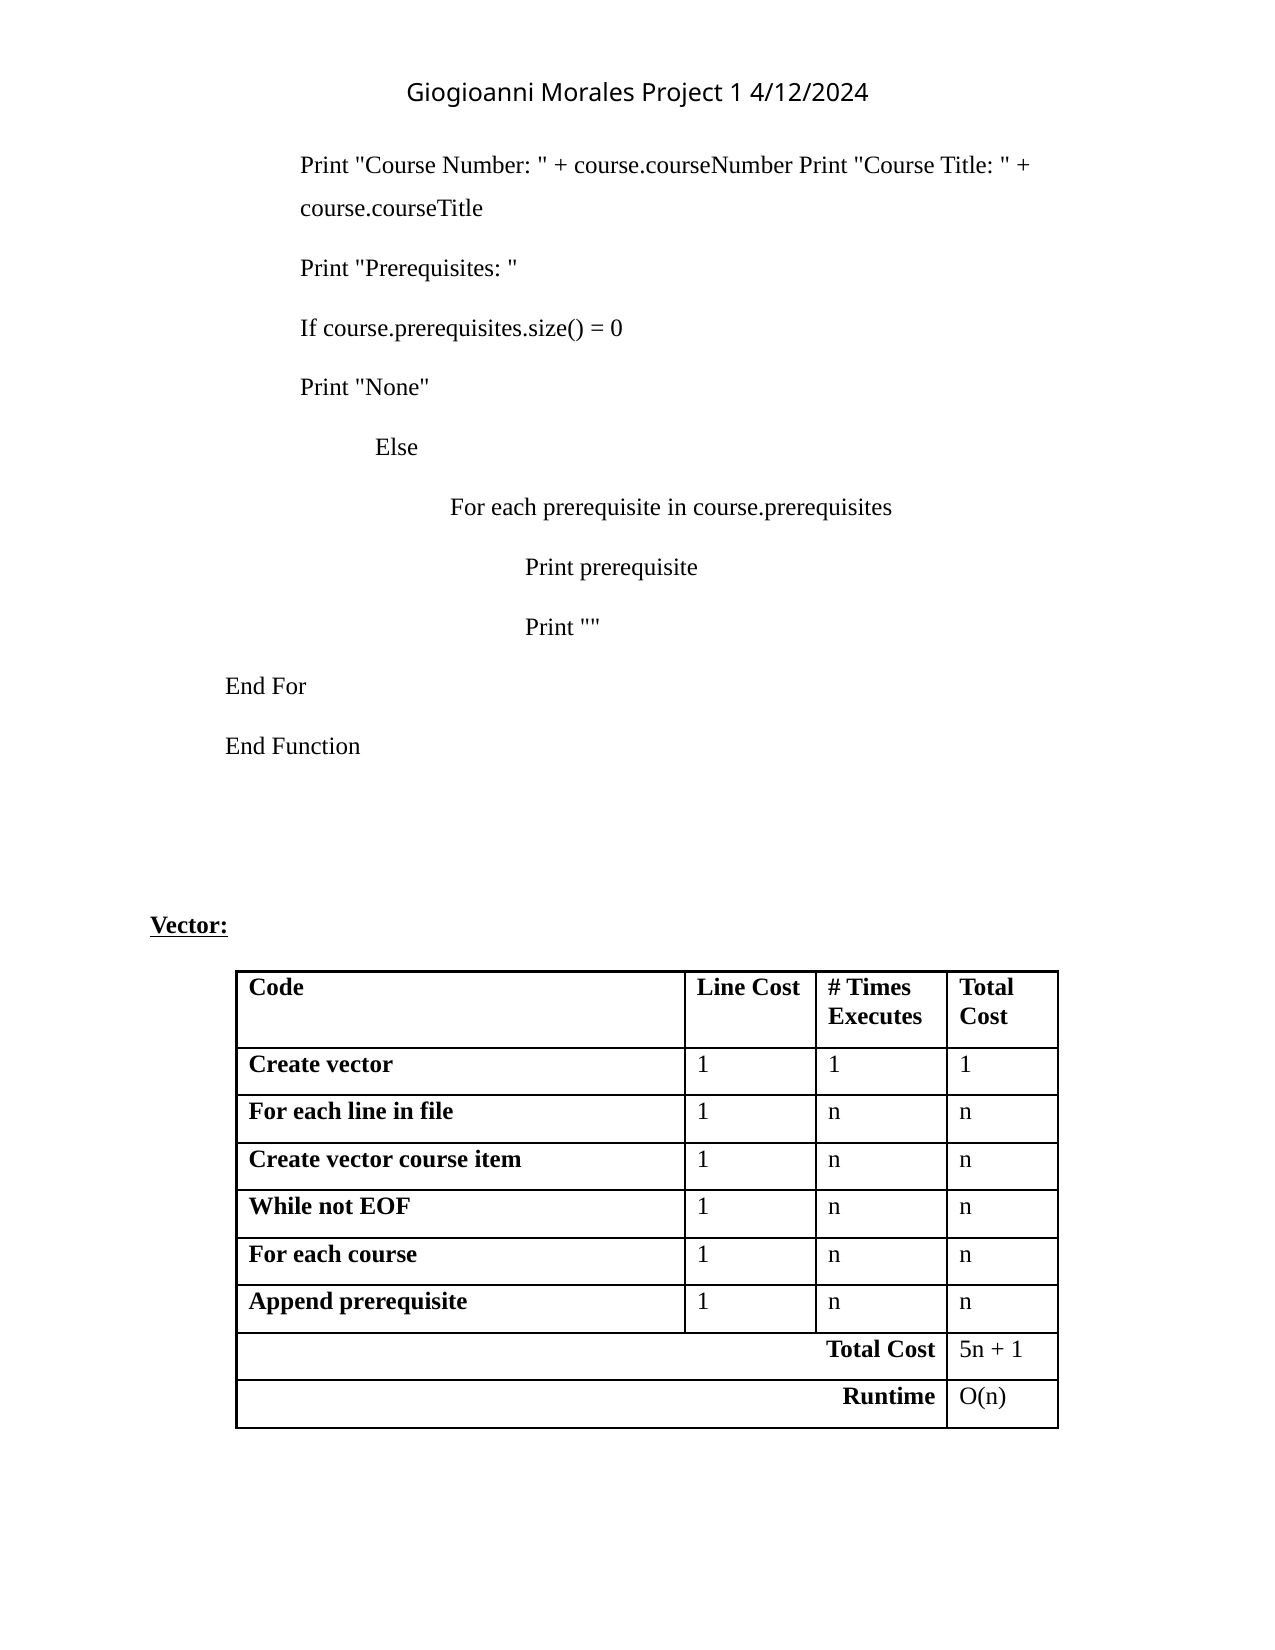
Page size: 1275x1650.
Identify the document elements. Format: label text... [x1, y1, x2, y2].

table_cell For each course [238, 1239, 684, 1284]
table_cell For each line in file [238, 1096, 684, 1142]
table_cell Create vector course item [238, 1144, 684, 1189]
table_cell n [817, 1144, 946, 1189]
table_cell Append prerequisite [238, 1286, 684, 1332]
text Vector: [150, 911, 1125, 939]
table_cell n [817, 1286, 946, 1332]
table_cell O(n) [948, 1381, 1057, 1427]
table_cell n [948, 1286, 1057, 1332]
table_cell 1 [686, 1191, 815, 1237]
table_cell n [817, 1191, 946, 1237]
table_cell Create vector [238, 1049, 684, 1094]
table_cell 1 [686, 1286, 815, 1332]
table_cell While not EOF [238, 1191, 684, 1237]
table_cell n [817, 1096, 946, 1142]
table_header Code [238, 973, 684, 1047]
text End Function [150, 731, 1125, 760]
text Else [300, 432, 1125, 461]
table_cell n [948, 1096, 1057, 1142]
table_cell 1 [686, 1144, 815, 1189]
table_cell n [948, 1144, 1057, 1189]
table_cell 1 [686, 1239, 815, 1284]
table_cell n [817, 1239, 946, 1284]
text Print "Course Number: " + course.courseNumber Print "Course Title: " + course.courseTitle [300, 150, 1125, 222]
table_cell Runtime [238, 1381, 946, 1427]
table_cell Total Cost [238, 1334, 946, 1379]
table_cell 1 [686, 1049, 815, 1094]
text Print "" [450, 612, 1125, 640]
table_header Total Cost [948, 973, 1057, 1047]
text If course.prerequisites.size() = 0 [225, 313, 1125, 341]
table_cell 1 [686, 1096, 815, 1142]
text End For [150, 671, 1125, 700]
table_cell 1 [948, 1049, 1057, 1094]
table_header Line Cost [686, 973, 815, 1047]
table_cell 5n + 1 [948, 1334, 1057, 1379]
text Print prerequisite [450, 552, 1125, 581]
text Print "None" [225, 372, 1125, 401]
table_cell 1 [817, 1049, 946, 1094]
table_header # Times Executes [817, 973, 946, 1047]
table_cell n [948, 1191, 1057, 1237]
table_cell n [948, 1239, 1057, 1284]
text Print "Prerequisites: " [225, 253, 1125, 282]
text For each prerequisite in course.prerequisites [375, 492, 1125, 521]
